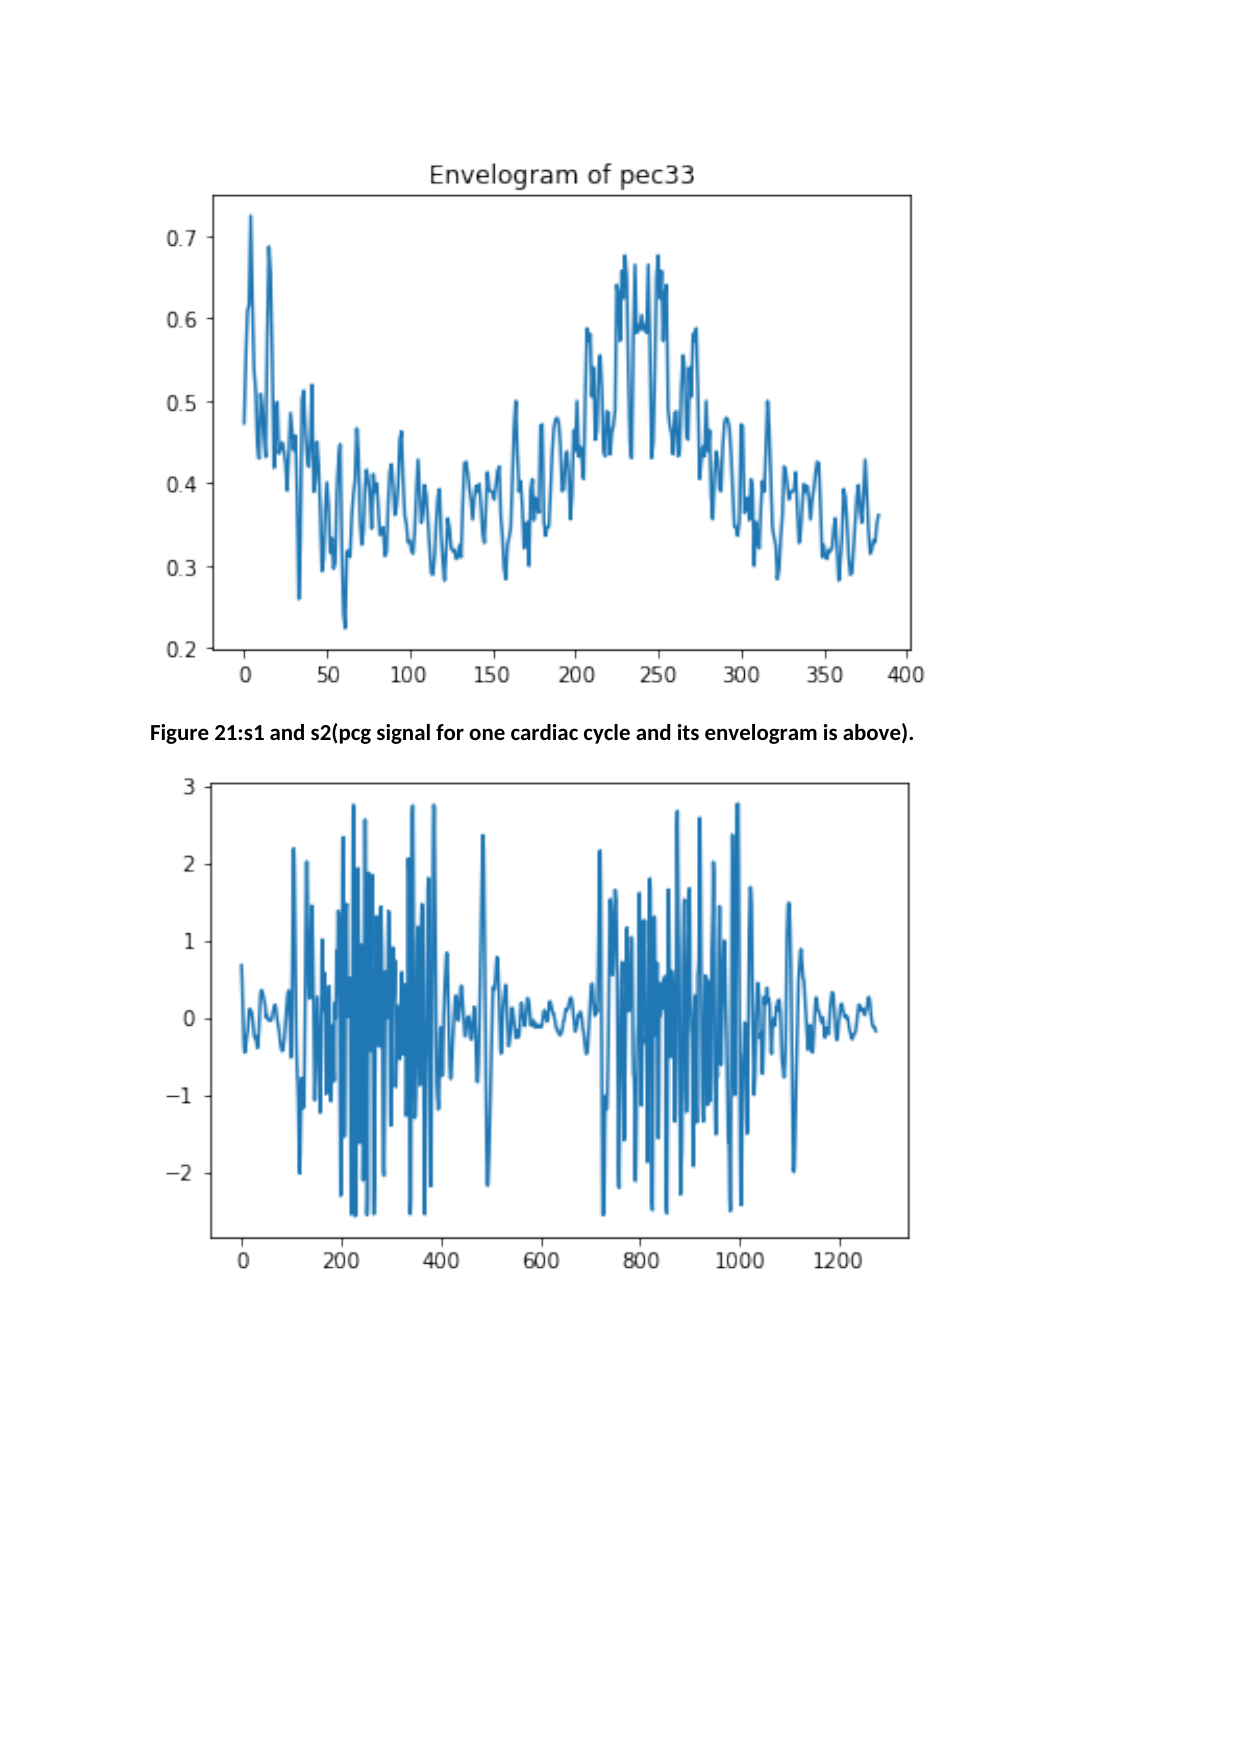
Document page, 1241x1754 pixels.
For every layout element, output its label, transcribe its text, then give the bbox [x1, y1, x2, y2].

text Figure 21:s1 and s2(pcg signal for one cardiac cycle and its envelogram is above). [150, 718, 1090, 746]
picture [150, 764, 921, 1288]
picture [150, 150, 942, 700]
